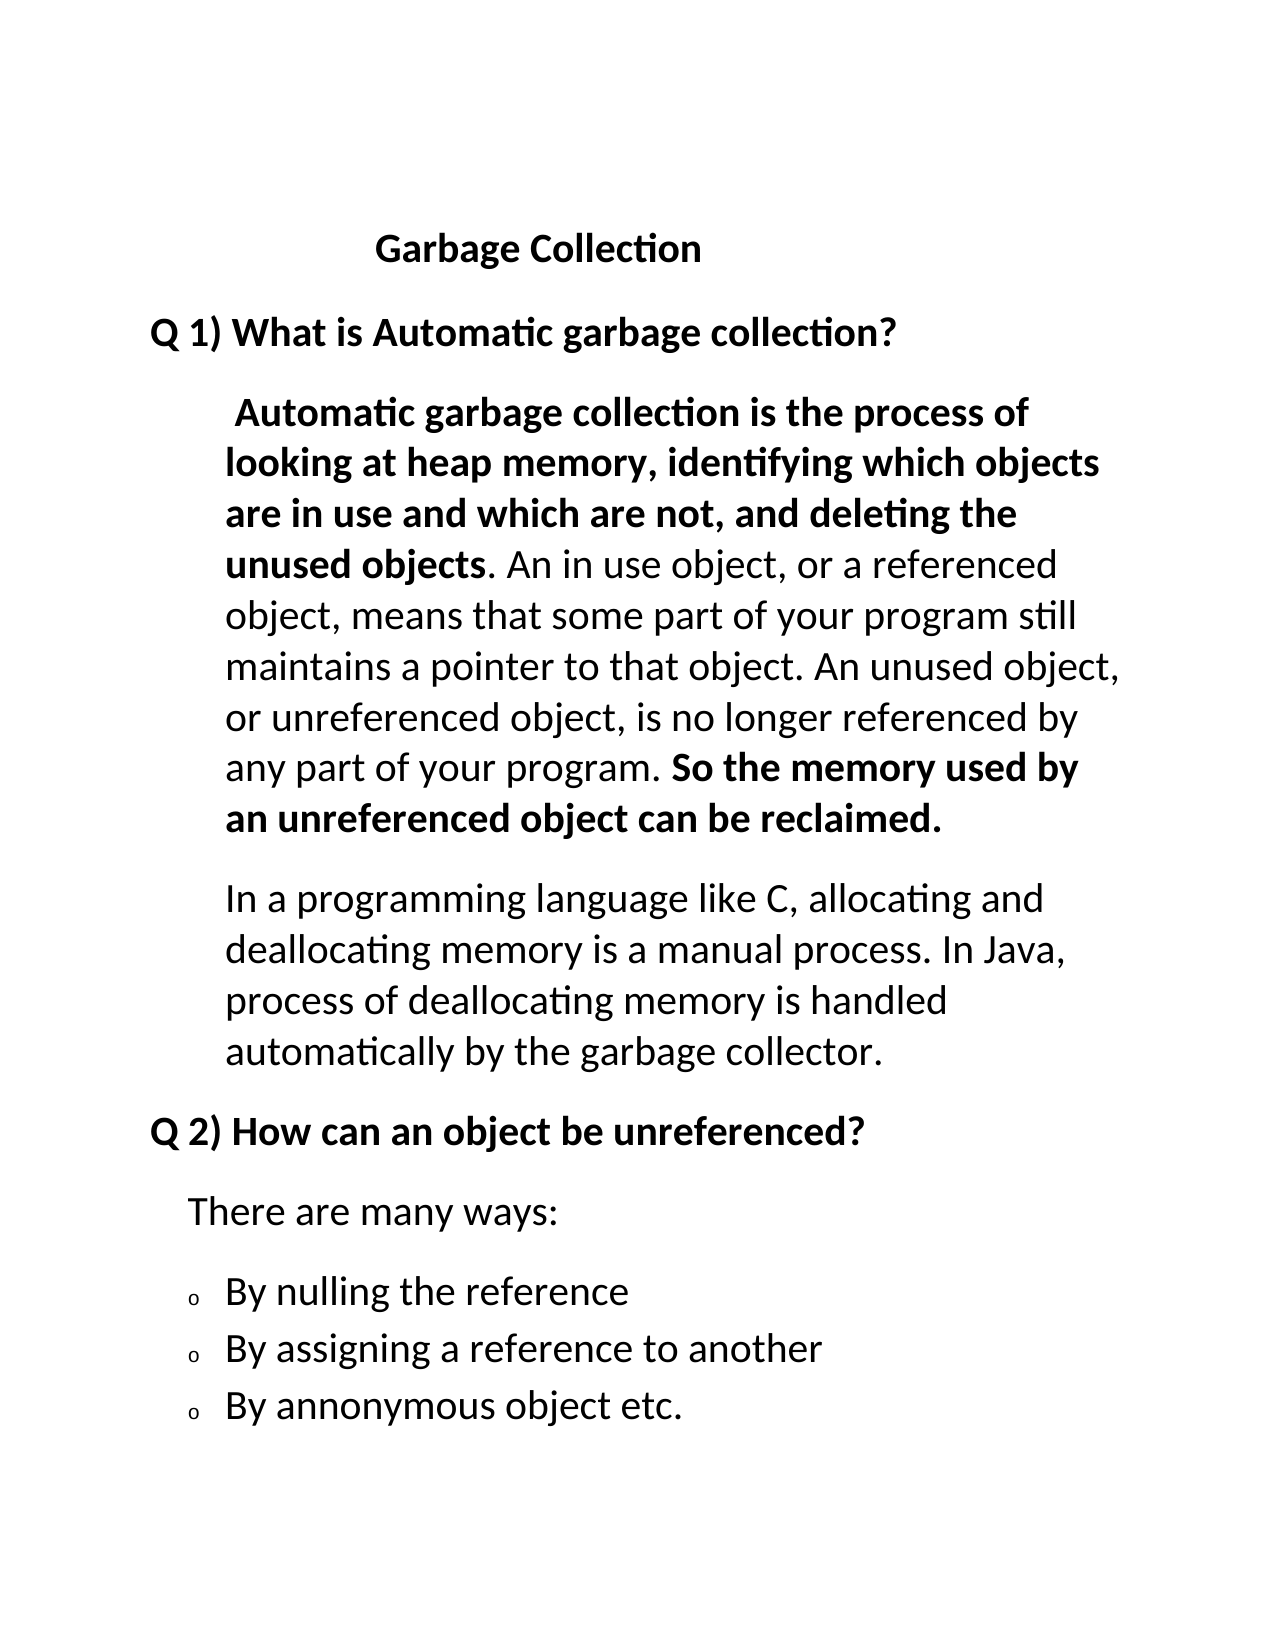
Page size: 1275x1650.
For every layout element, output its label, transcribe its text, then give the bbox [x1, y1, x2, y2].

list By annonymous object etc. [187, 1379, 1125, 1430]
text Garbage Collection [300, 222, 1125, 272]
list By nulling the reference [187, 1265, 1125, 1316]
text Q 1) What is Automatic garbage collection? [150, 306, 1125, 356]
text There are many ways: [150, 1185, 1125, 1236]
list By assigning a reference to another [187, 1322, 1125, 1373]
subtitle Q 2) How can an object be unreferenced? [150, 1105, 1125, 1156]
text In a programming language like C, allocating and deallocating memory is a manual process. In Java, process of deallocating memory is handled automatically by the garbage collector. [225, 872, 1125, 1076]
text Automatic garbage collection is the process of looking at heap memory, identifying which objects are in use and which are not, and deleting the unused objects. An in use object, or a referenced object, means that some part of your program still maintains a pointer to that object. An unused object, or unreferenced object, is no longer referenced by any part of your program. So the memory used by an unreferenced object can be reclaimed. [225, 386, 1125, 843]
